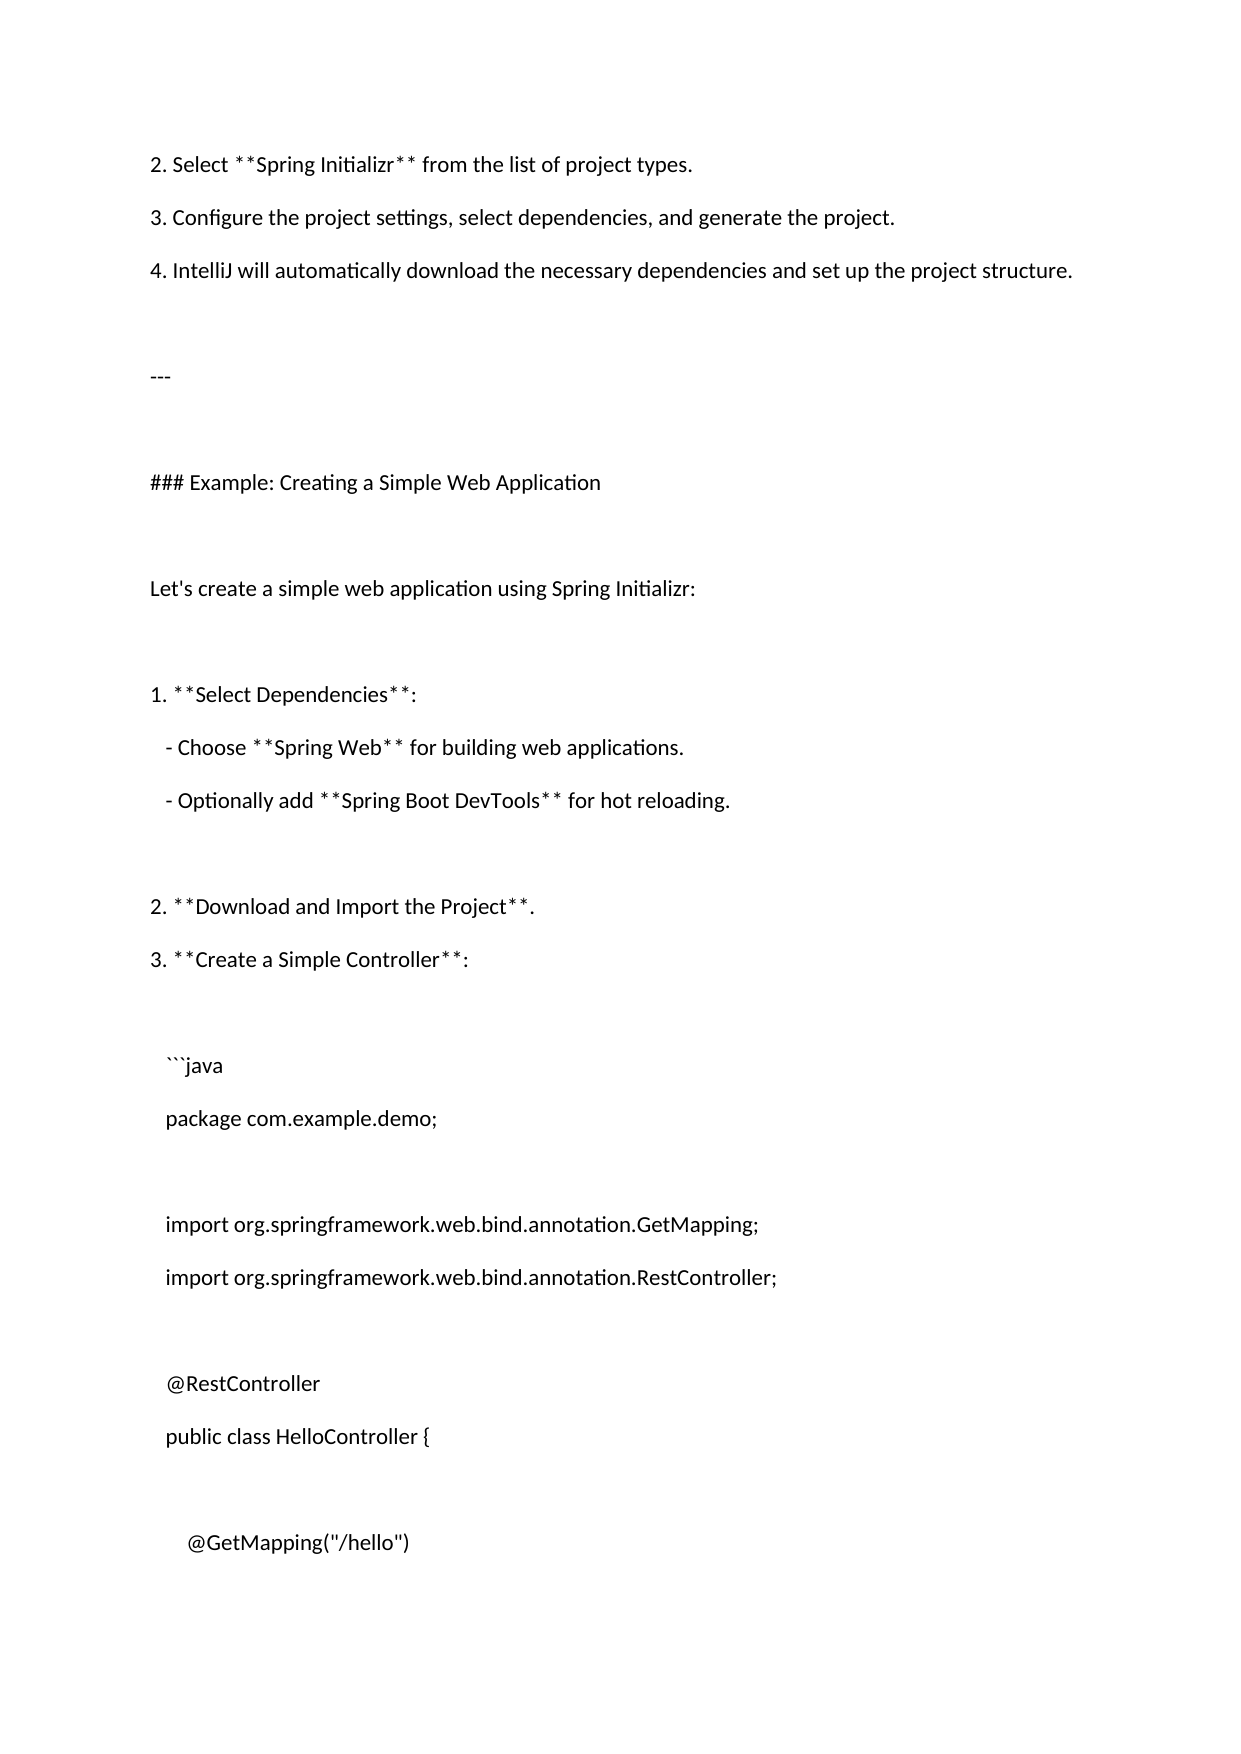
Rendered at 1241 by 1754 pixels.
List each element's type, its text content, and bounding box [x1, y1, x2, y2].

text import org.springframework.web.bind.annotation.GetMapping; [150, 1210, 1090, 1238]
text import org.springframework.web.bind.annotation.RestController; [150, 1263, 1090, 1291]
text 4. IntelliJ will automatically download the necessary dependencies and set up the project structure. [150, 256, 1090, 284]
text 3. **Create a Simple Controller**: [150, 945, 1090, 973]
text ### Example: Creating a Simple Web Application [150, 468, 1090, 496]
text - Optionally add **Spring Boot DevTools** for hot reloading. [150, 786, 1090, 814]
text Let's create a simple web application using Spring Initializr: [150, 574, 1090, 602]
text package com.example.demo; [150, 1104, 1090, 1132]
text @GetMapping("/hello") [150, 1528, 1090, 1557]
text --- [150, 362, 1090, 390]
text - Choose **Spring Web** for building web applications. [150, 733, 1090, 761]
text 3. Configure the project settings, select dependencies, and generate the project. [150, 203, 1090, 231]
text 1. **Select Dependencies**: [150, 680, 1090, 708]
text @RestController [150, 1369, 1090, 1397]
text 2. **Download and Import the Project**. [150, 892, 1090, 920]
text ```java [150, 1051, 1090, 1079]
text public class HelloController { [150, 1422, 1090, 1451]
text 2. Select **Spring Initializr** from the list of project types. [150, 150, 1090, 178]
